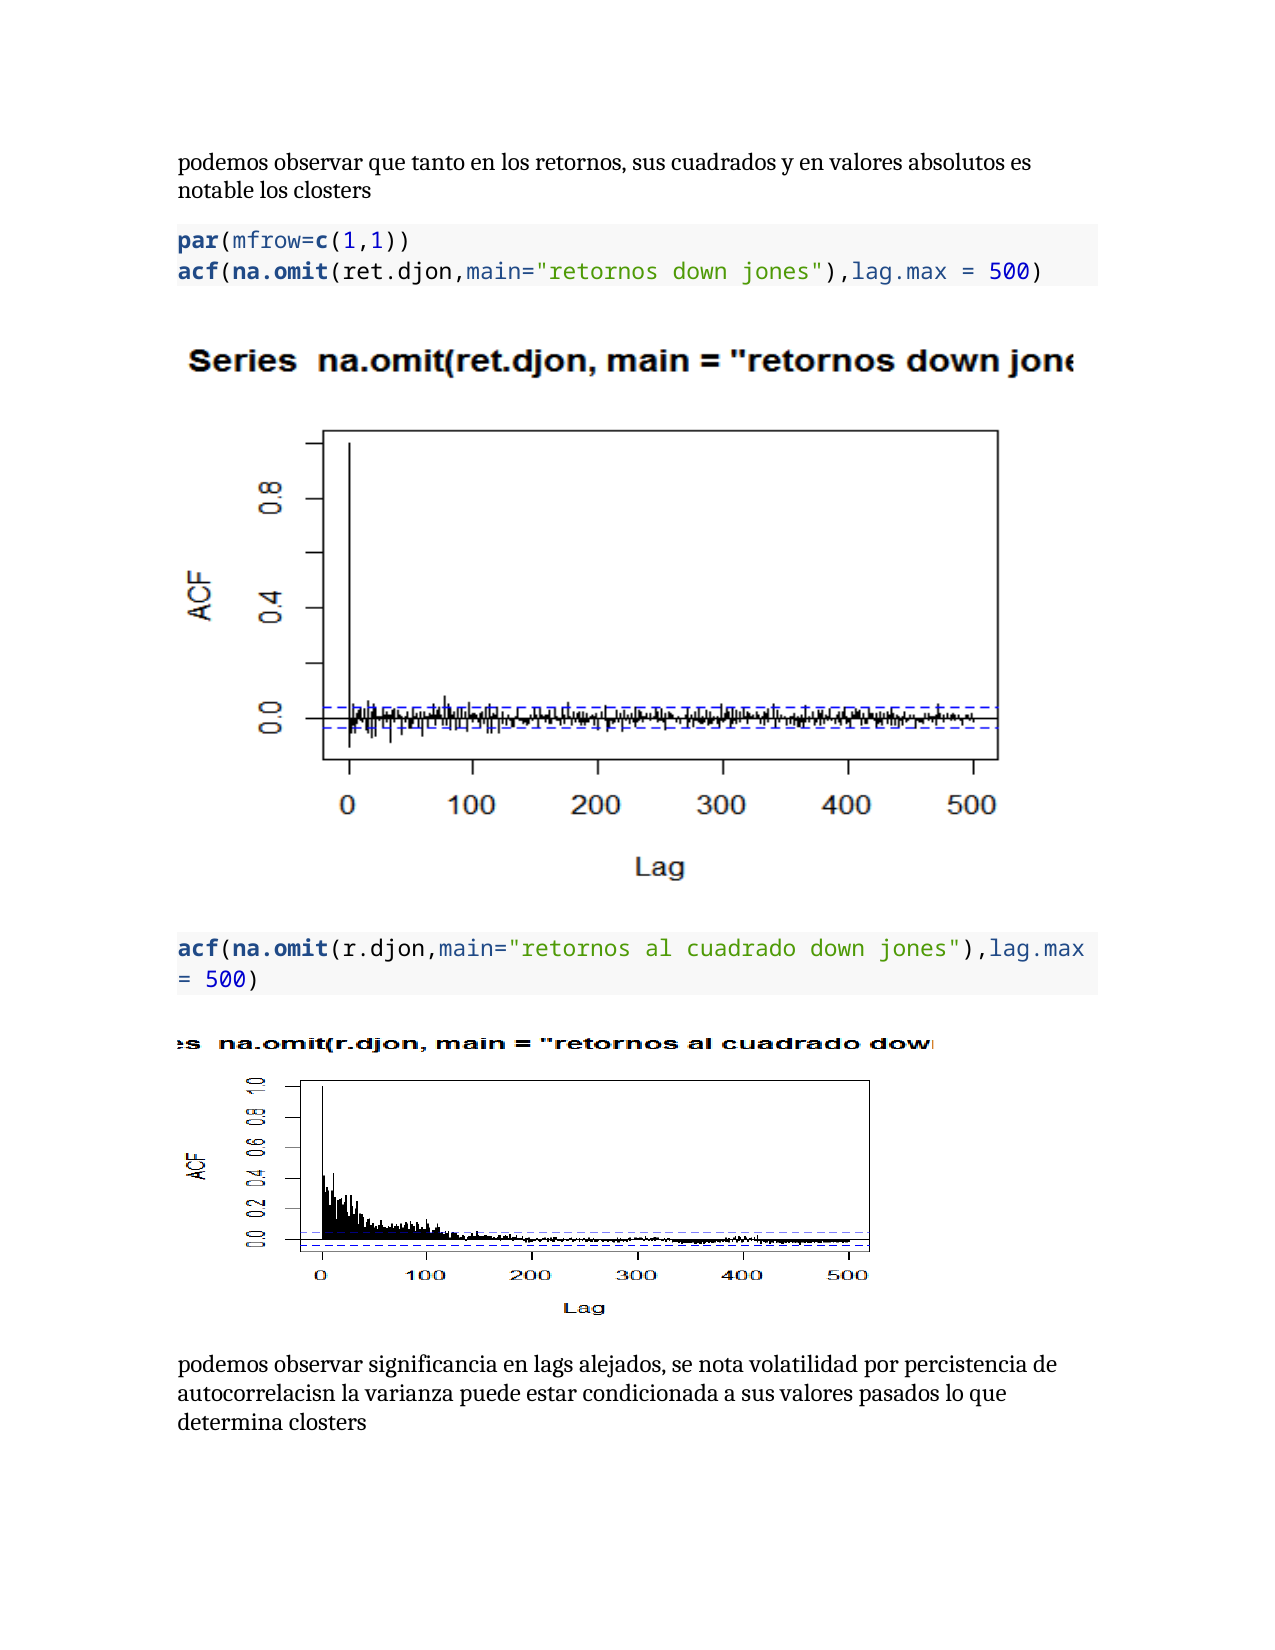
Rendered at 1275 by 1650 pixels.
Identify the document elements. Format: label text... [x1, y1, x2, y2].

picture [177, 307, 1074, 914]
text podemos observar significancia en lags alejados, se nota volatilidad por percistencia de autocorrelacisn la varianza puede estar condicionada a sus valores pasados lo que determina closters [177, 1350, 1098, 1436]
text acf(na.omit(r.djon,main="retornos al cuadrado down jones"),lag.max = 500) [177, 932, 1098, 995]
text podemos observar que tanto en los retornos, sus cuadrados y en valores absolutos es notable los closters [177, 148, 1098, 205]
text par(mfrow=c(1,1)) acf(na.omit(ret.djon,main="retornos down jones"),lag.max = 500) [411, 224, 1098, 286]
picture [177, 1015, 934, 1332]
